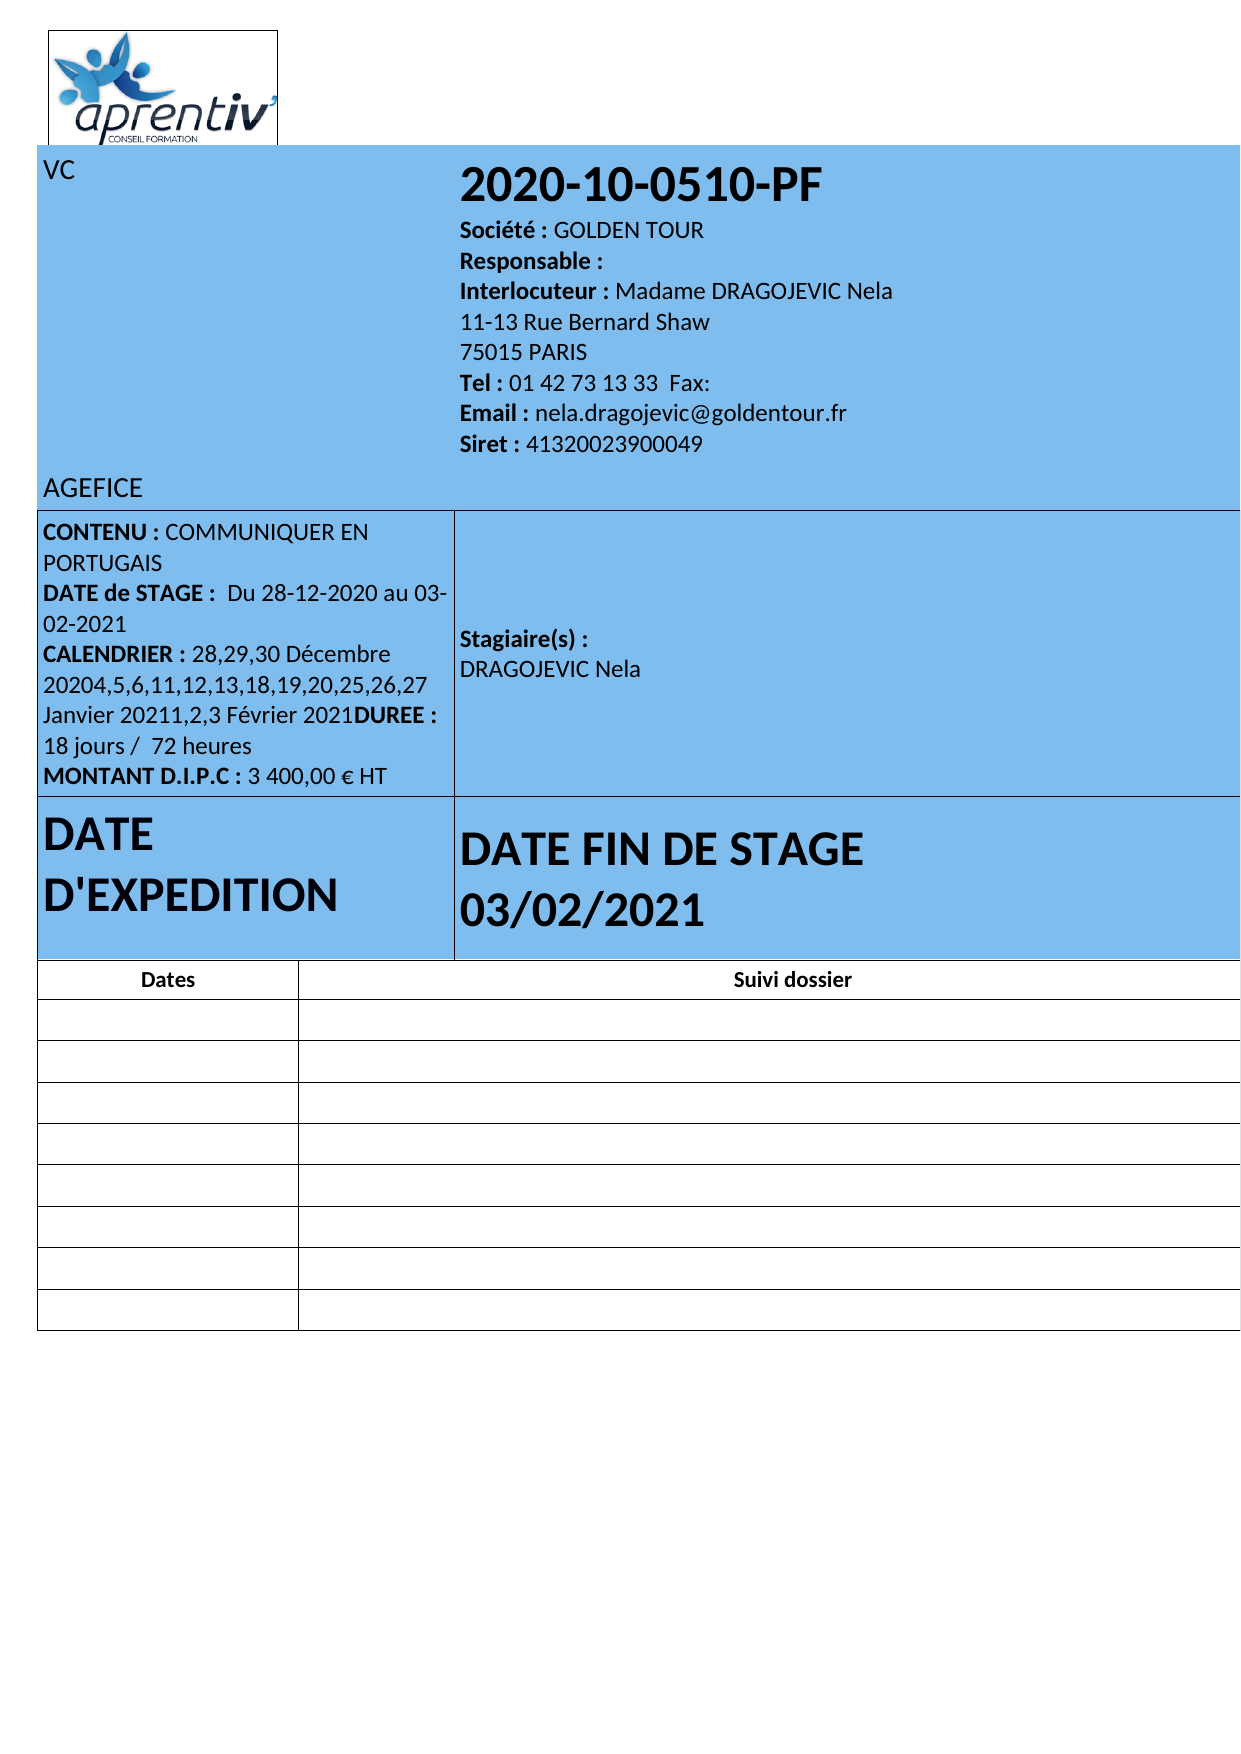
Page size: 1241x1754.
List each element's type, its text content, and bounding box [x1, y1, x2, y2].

table_cell [38, 1124, 298, 1164]
table_cell DATE D'EXPEDITION [38, 797, 454, 959]
table_cell [299, 1124, 1240, 1164]
table_cell Stagiaire(s) : DRAGOJEVIC Nela [455, 511, 1240, 796]
table_cell [38, 1290, 298, 1330]
table_cell [38, 1248, 298, 1289]
table_cell [299, 1041, 1240, 1081]
table_cell [299, 1207, 1240, 1247]
table_cell [299, 1165, 1240, 1206]
table_cell [38, 1041, 298, 1081]
table_cell AGEFICE [38, 465, 1240, 510]
table_cell [299, 1290, 1240, 1330]
table_header Suivi dossier [299, 961, 1240, 998]
picture [49, 31, 277, 145]
table_cell DATE FIN DE STAGE 03/02/2021 [455, 797, 1240, 959]
table_header Dates [38, 961, 298, 998]
table_cell [299, 1000, 1240, 1040]
table_header 2020-10-0510-PFSociété : GOLDEN TOURResponsable : Interlocuteur : Madame DRAGOJEVIC Nela11-13 Rue Bernard Shaw75015 PARISTel : 01 42 73 13 33 Fax: Email : nela.dragojevic@goldentour.frSiret : 41320023900049 [455, 146, 1240, 464]
table_cell [38, 1165, 298, 1206]
table_cell [38, 1207, 298, 1247]
table_cell [299, 1248, 1240, 1289]
table_cell [38, 1083, 298, 1123]
table_header VC [38, 146, 454, 464]
table_cell [38, 1000, 298, 1040]
table_cell CONTENU : COMMUNIQUER EN PORTUGAISDATE de STAGE : Du 28-12-2020 au 03-02-2021CALENDRIER : 28,29,30 Décembre 2020DUREE : 18 jours / 72 heuresMONTANT D.I.P.C : 3 400,00 € HT [38, 511, 454, 796]
table_cell [299, 1083, 1240, 1123]
